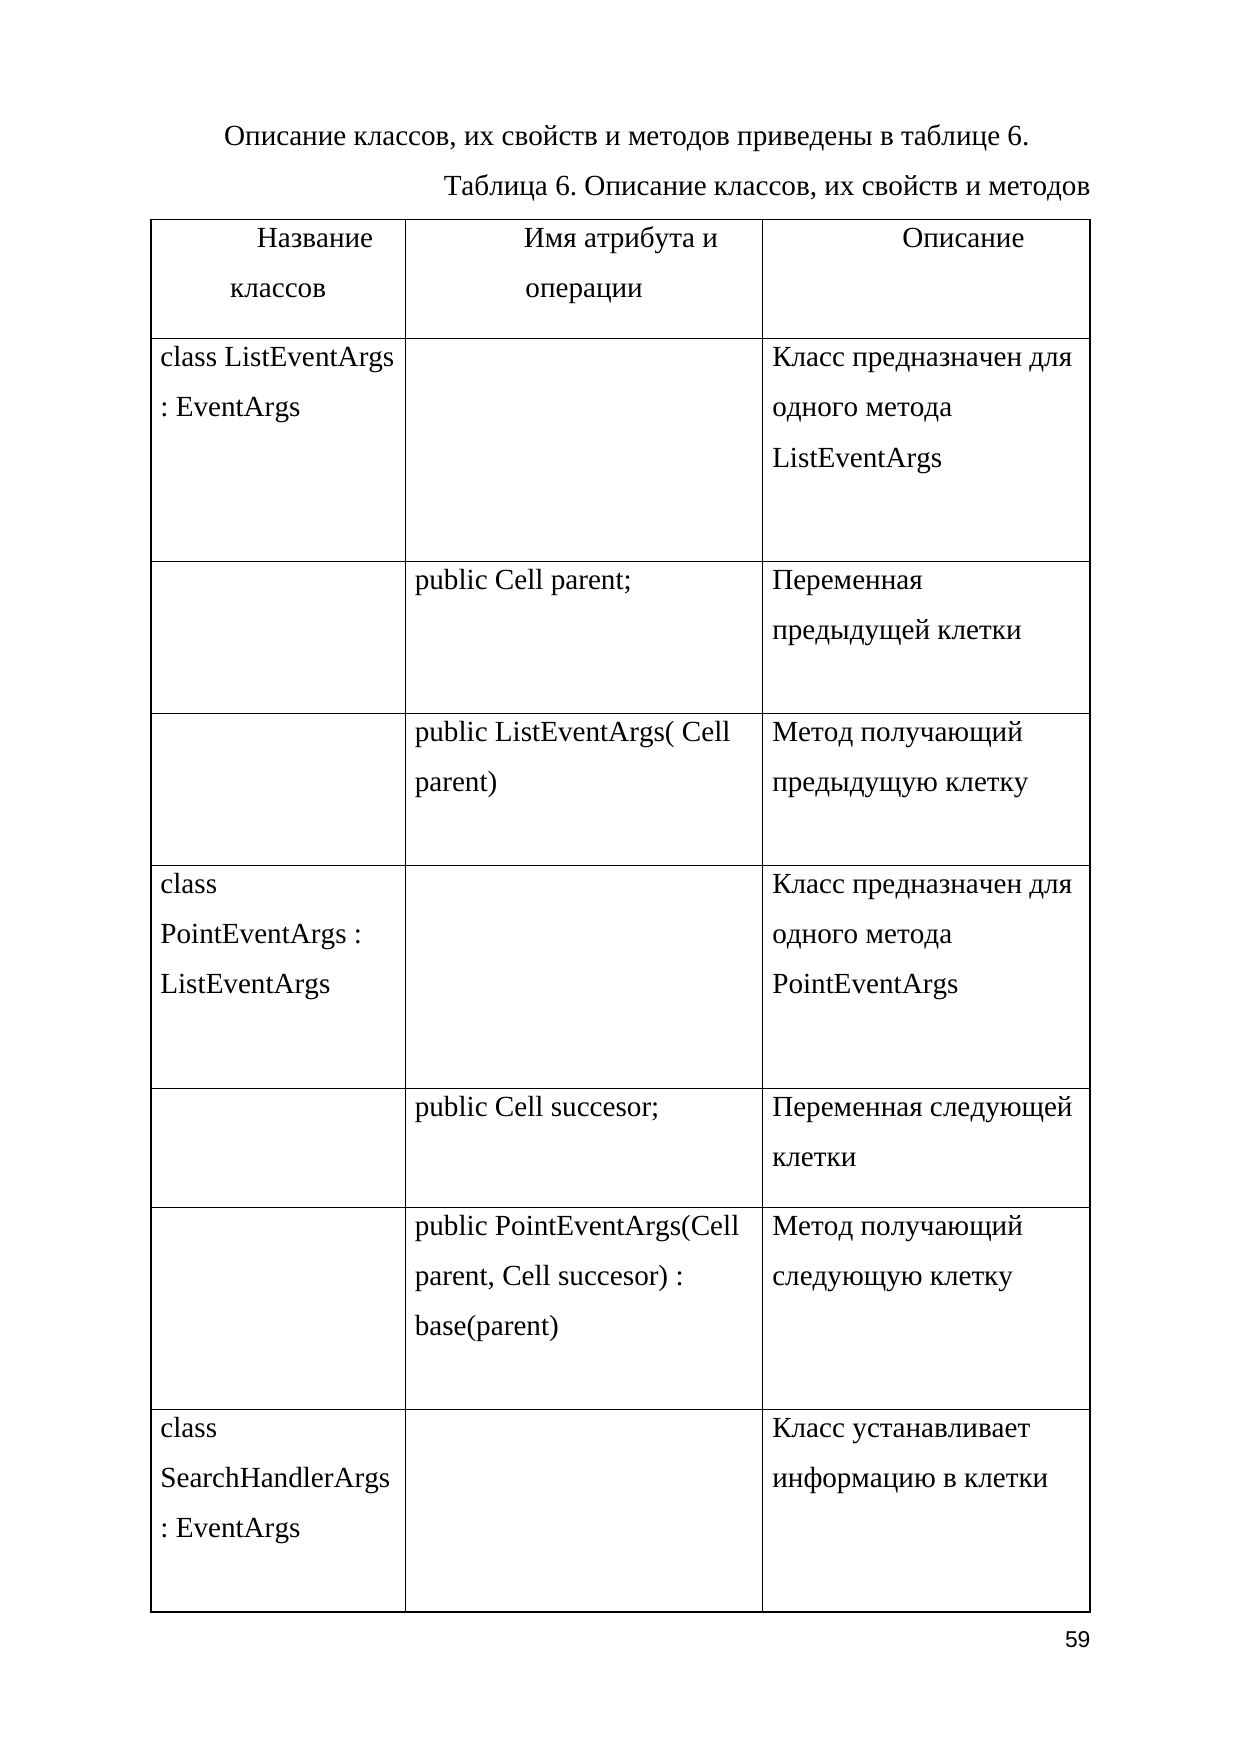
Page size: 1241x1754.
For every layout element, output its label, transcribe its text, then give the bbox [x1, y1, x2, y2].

table_cell class SearchHandlerArgs : EventArgs [152, 1410, 405, 1611]
table_cell Класс предназначен для одного метода PointEventArgs [763, 866, 1089, 1088]
table_cell Переменная предыдущей клетки [763, 562, 1089, 713]
table_cell [406, 339, 762, 561]
table_header Название классов [152, 220, 405, 338]
table_cell public PointEventArgs(Cell parent, Cell succesor) : base(parent) [406, 1208, 762, 1409]
table_cell [152, 1208, 405, 1409]
table_cell Класс устанавливает информацию в клетки [763, 1410, 1089, 1611]
table_cell [406, 866, 762, 1088]
table_cell Класс предназначен для одного метода ListEventArgs [763, 339, 1089, 561]
table_cell Переменная следующей клетки [763, 1089, 1089, 1207]
table_cell class PointEventArgs : ListEventArgs [152, 866, 405, 1088]
text Таблица 6. Описание классов, их свойств и методов [224, 168, 1090, 202]
text Описание классов, их свойств и методов приведены в таблице 6. [150, 118, 1090, 152]
table_header Имя атрибута и операции [406, 220, 762, 338]
table_cell class ListEventArgs : EventArgs [152, 339, 405, 561]
table_cell public Cell parent; [406, 562, 762, 713]
table_cell [406, 1410, 762, 1611]
table_cell public Cell succesor; [406, 1089, 762, 1207]
table_cell [152, 1089, 405, 1207]
table_cell public ListEventArgs( Cell parent) [406, 714, 762, 865]
table_cell Метод получающий предыдущую клетку [763, 714, 1089, 865]
table_cell Метод получающий следующую клетку [763, 1208, 1089, 1409]
table_header Описание [763, 220, 1089, 338]
table_cell [152, 714, 405, 865]
table_cell [152, 562, 405, 713]
